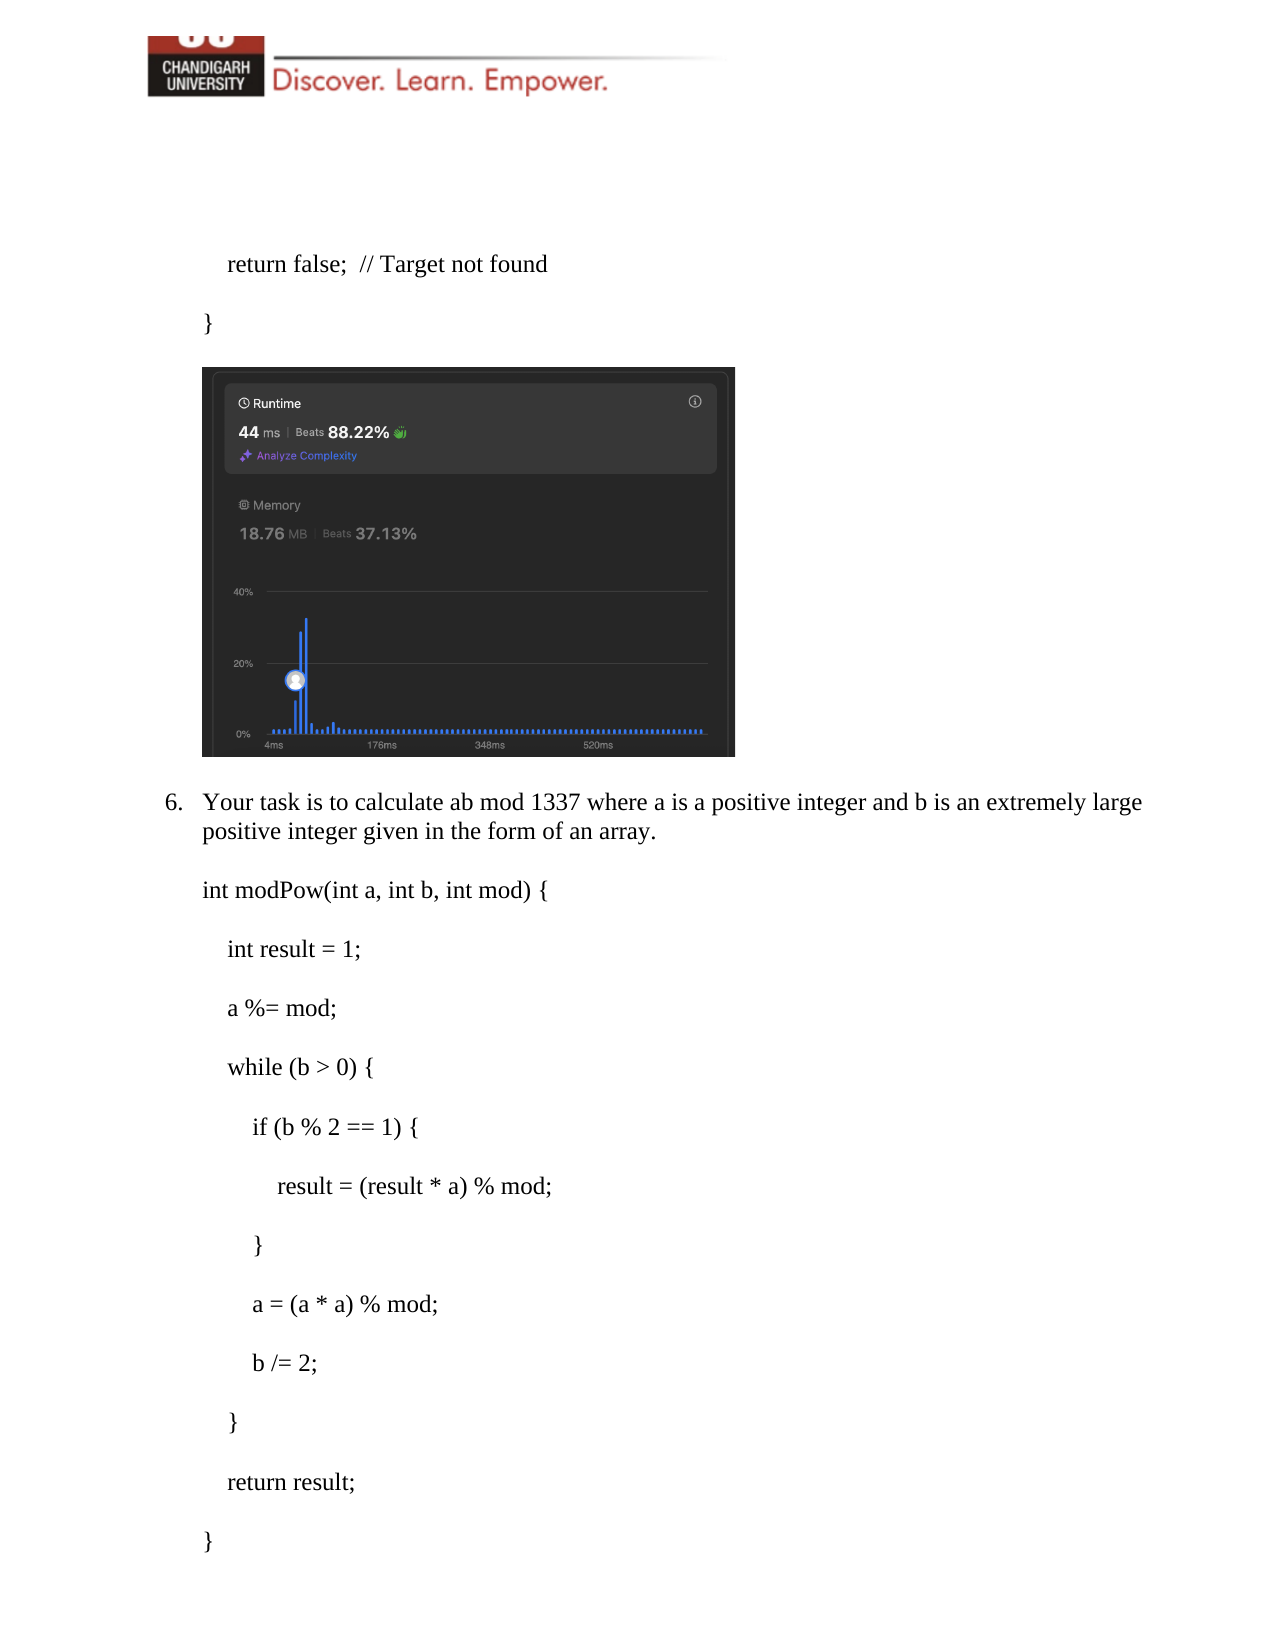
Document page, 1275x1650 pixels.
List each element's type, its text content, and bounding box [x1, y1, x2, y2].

text b /= 2; [202, 1348, 1206, 1377]
text } [202, 1407, 1206, 1436]
text } [202, 308, 1206, 337]
text return false; // Target not found [202, 249, 1206, 277]
text a = (a * a) % mod; [202, 1289, 1206, 1318]
picture [202, 367, 736, 757]
text if (b % 2 == 1) { [202, 1112, 1206, 1140]
list Your task is to calculate ab mod 1337 where a is a positive integer and b is an extremely large positive integer given in the form of an array. [164, 787, 1206, 844]
text int modPow(int a, int b, int mod) { [202, 875, 1206, 904]
text } [202, 1526, 1206, 1554]
text while (b > 0) { [202, 1052, 1206, 1081]
text result = (result * a) % mod; [202, 1171, 1206, 1199]
text a %= mod; [202, 993, 1206, 1022]
text } [202, 1230, 1206, 1259]
picture [127, 36, 1123, 119]
text return result; [202, 1467, 1206, 1495]
text int result = 1; [202, 934, 1206, 963]
